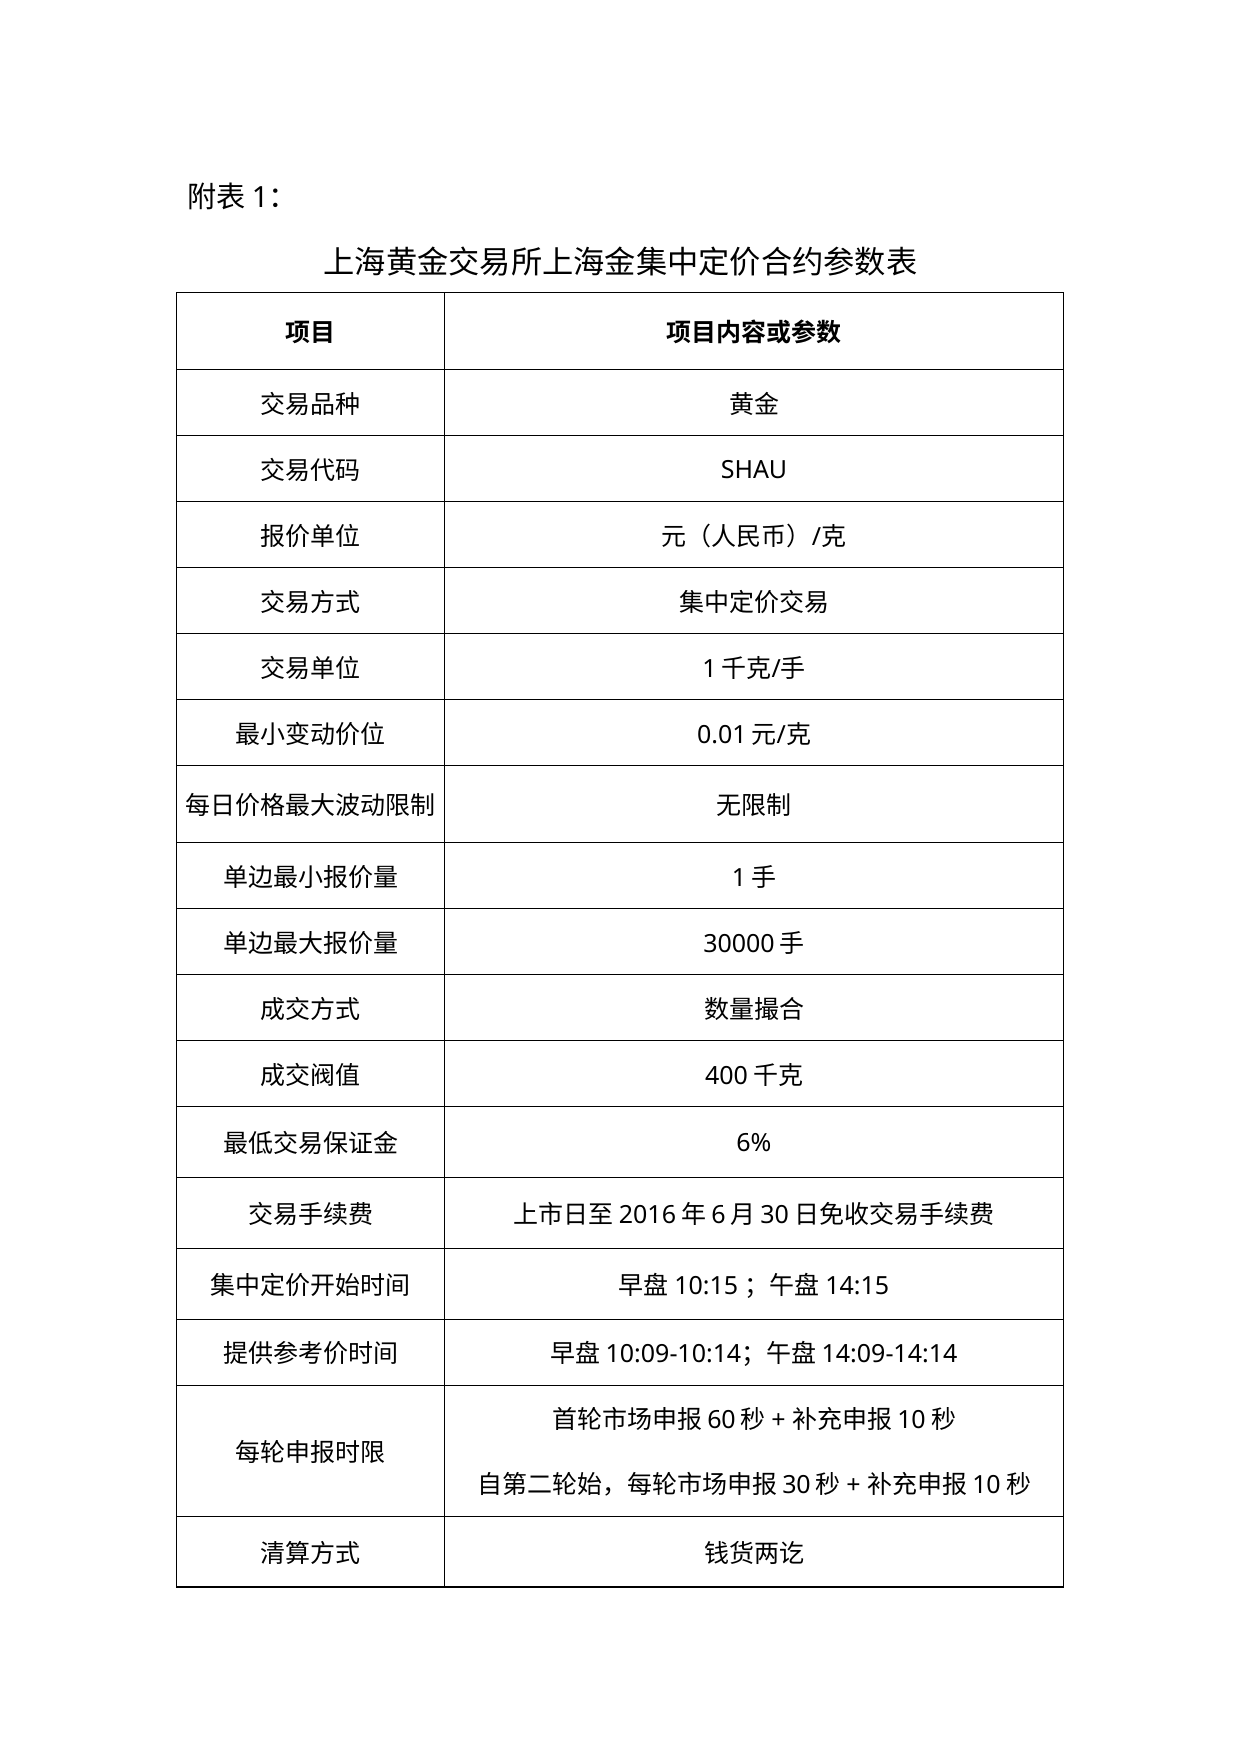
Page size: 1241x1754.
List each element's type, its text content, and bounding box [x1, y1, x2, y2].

table_cell 提供参考价时间 [177, 1320, 444, 1384]
table_cell 清算方式 [177, 1517, 444, 1586]
table_cell 元（人民币）/克 [445, 502, 1063, 567]
table_cell 早盘 10:15 ；午盘 14:15 [445, 1249, 1063, 1318]
table_cell 30000手 [445, 909, 1063, 974]
table_cell 成交方式 [177, 975, 444, 1040]
table_cell 400千克 [445, 1041, 1063, 1106]
table_header 项目 [177, 293, 444, 369]
table_cell 集中定价开始时间 [177, 1249, 444, 1318]
table_cell 单边最小报价量 [177, 843, 444, 908]
table_cell 交易品种 [177, 370, 444, 435]
table_cell 单边最大报价量 [177, 909, 444, 974]
table_cell 交易手续费 [177, 1178, 444, 1248]
table_cell 6% [445, 1107, 1063, 1177]
table_cell 每日价格最大波动限制 [177, 766, 444, 842]
table_cell 首轮市场申报60秒 + 补充申报10秒 自第二轮始，每轮市场申报30秒 + 补充申报10秒 [445, 1386, 1063, 1516]
table_header 项目内容或参数 [445, 293, 1063, 369]
table_cell 1千克/手 [445, 634, 1063, 699]
table_cell 集中定价交易 [445, 568, 1063, 633]
table_cell 最低交易保证金 [177, 1107, 444, 1177]
text 上海黄金交易所上海金集中定价合约参数表 [187, 227, 1053, 292]
table_cell 黄金 [445, 370, 1063, 435]
table_cell 钱货两讫 [445, 1517, 1063, 1586]
table_cell 1手 [445, 843, 1063, 908]
table_cell 每轮申报时限 [177, 1386, 444, 1516]
table_cell 上市日至2016年6月30日免收交易手续费 [445, 1178, 1063, 1248]
table_cell 交易方式 [177, 568, 444, 633]
table_cell SHAU [445, 436, 1063, 501]
table_cell 交易代码 [177, 436, 444, 501]
table_cell 无限制 [445, 766, 1063, 842]
table_cell 数量撮合 [445, 975, 1063, 1040]
table_cell 早盘10:09-10:14；午盘14:09-14:14 [445, 1320, 1063, 1384]
table_cell 交易单位 [177, 634, 444, 699]
table_cell 0.01元/克 [445, 700, 1063, 765]
table_cell 最小变动价位 [177, 700, 444, 765]
table_cell 成交阀值 [177, 1041, 444, 1106]
table_cell 报价单位 [177, 502, 444, 567]
text 附表1： [187, 162, 1053, 227]
